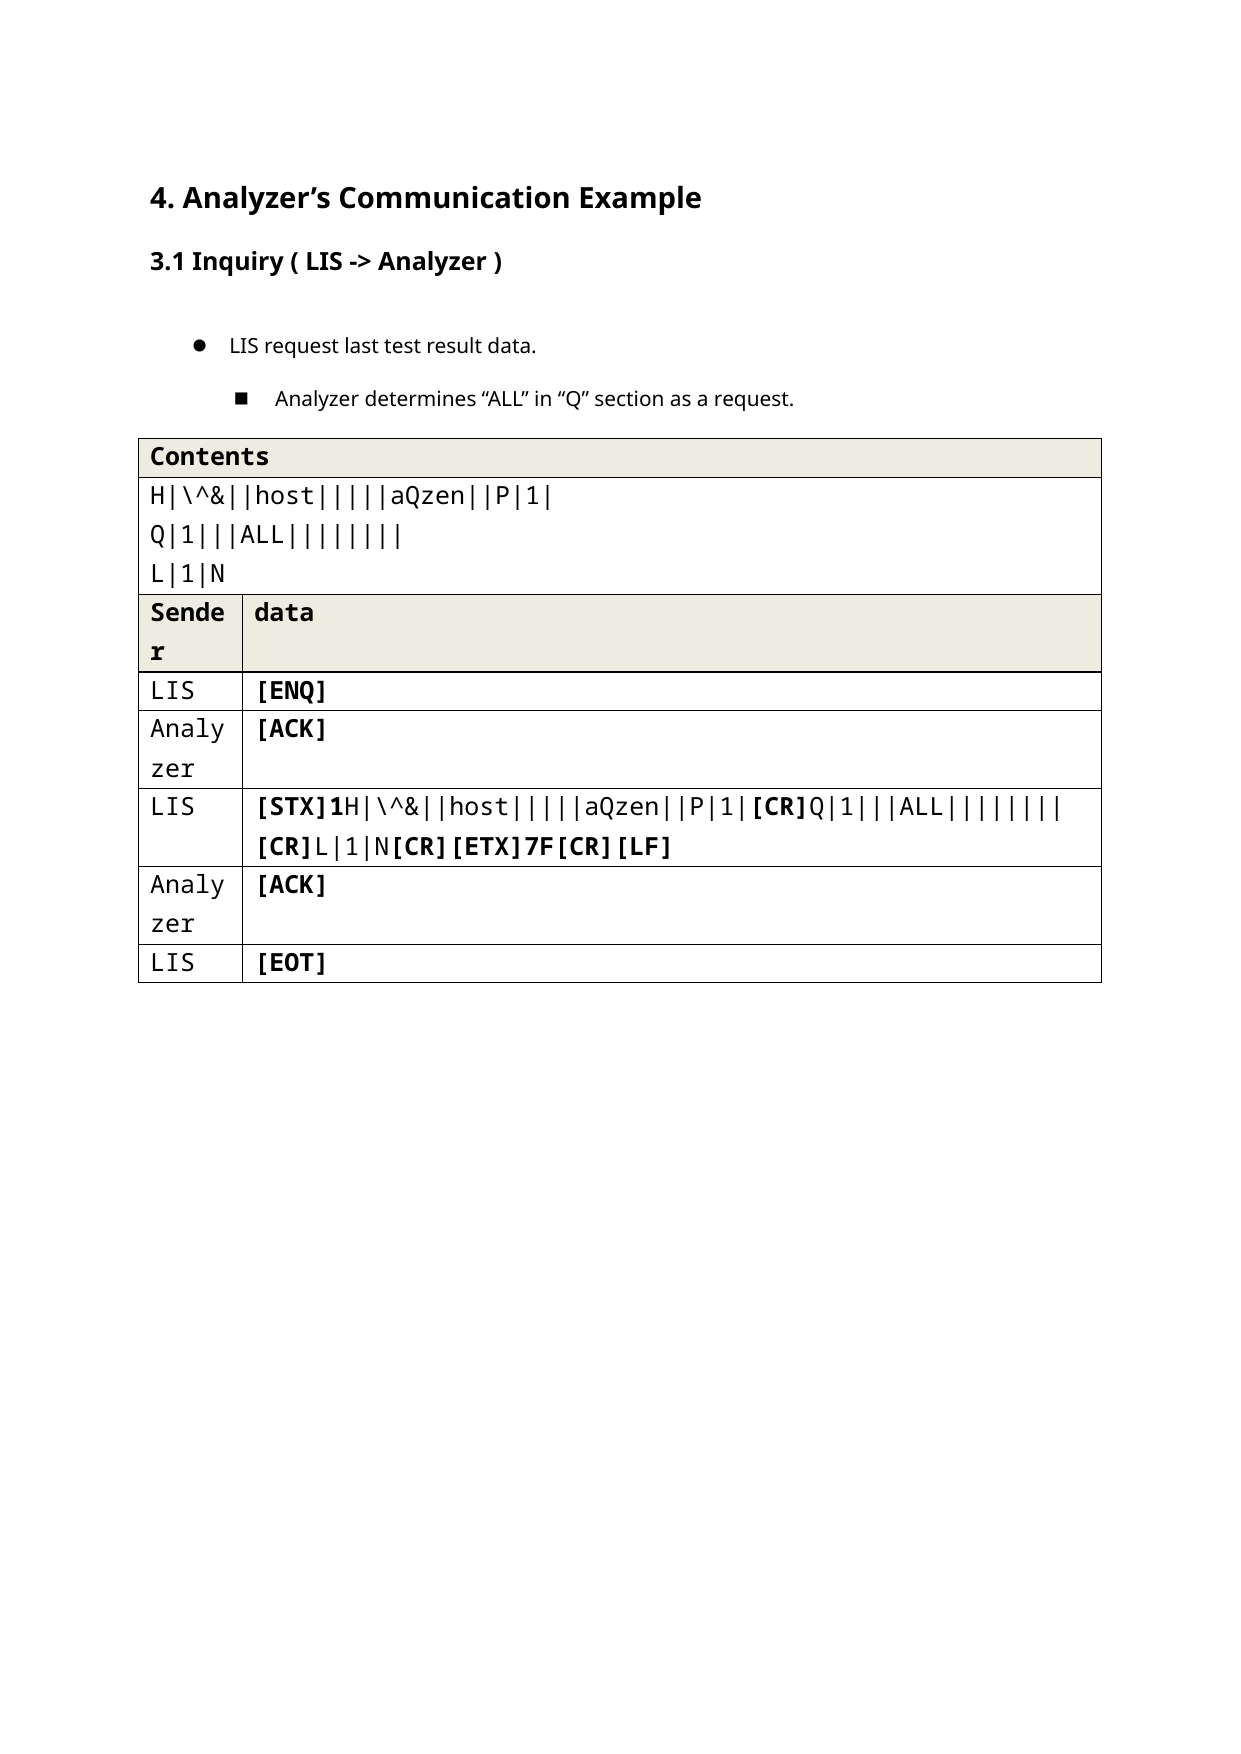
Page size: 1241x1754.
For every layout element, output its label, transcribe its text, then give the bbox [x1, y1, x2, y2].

table_cell [ENQ] [243, 673, 1101, 710]
table_cell H|\^&||host|||||aQzen||P|1| Q|1|||ALL|||||||| L|1|N [139, 478, 1101, 594]
subtitle 3.1 Inquiry ( LIS -> Analyzer ) [150, 244, 1090, 278]
list Analyzer determines “ALL” in “Q” section as a request. [233, 384, 1090, 413]
table_cell [EOT] [243, 945, 1101, 982]
table_cell LIS [139, 945, 242, 982]
list LIS request last test result data. [192, 331, 1090, 359]
table_cell Analyzer [139, 867, 242, 943]
table_cell Sender [139, 595, 242, 671]
table_cell [ACK] [243, 711, 1101, 788]
table_cell [ACK] [243, 867, 1101, 943]
table_cell Analyzer [139, 711, 242, 788]
table_cell data [243, 595, 1101, 671]
table_cell LIS [139, 673, 242, 710]
table_cell LIS [139, 789, 242, 866]
subtitle 4. Analyzer’s Communication Example [150, 177, 1090, 217]
table_header Contents [139, 439, 1101, 477]
table_cell [STX]1H|\^&||host|||||aQzen||P|1|[CR]Q|1|||ALL||||||||[CR]L|1|N[CR][ETX]7F[CR][LF] [243, 789, 1101, 866]
